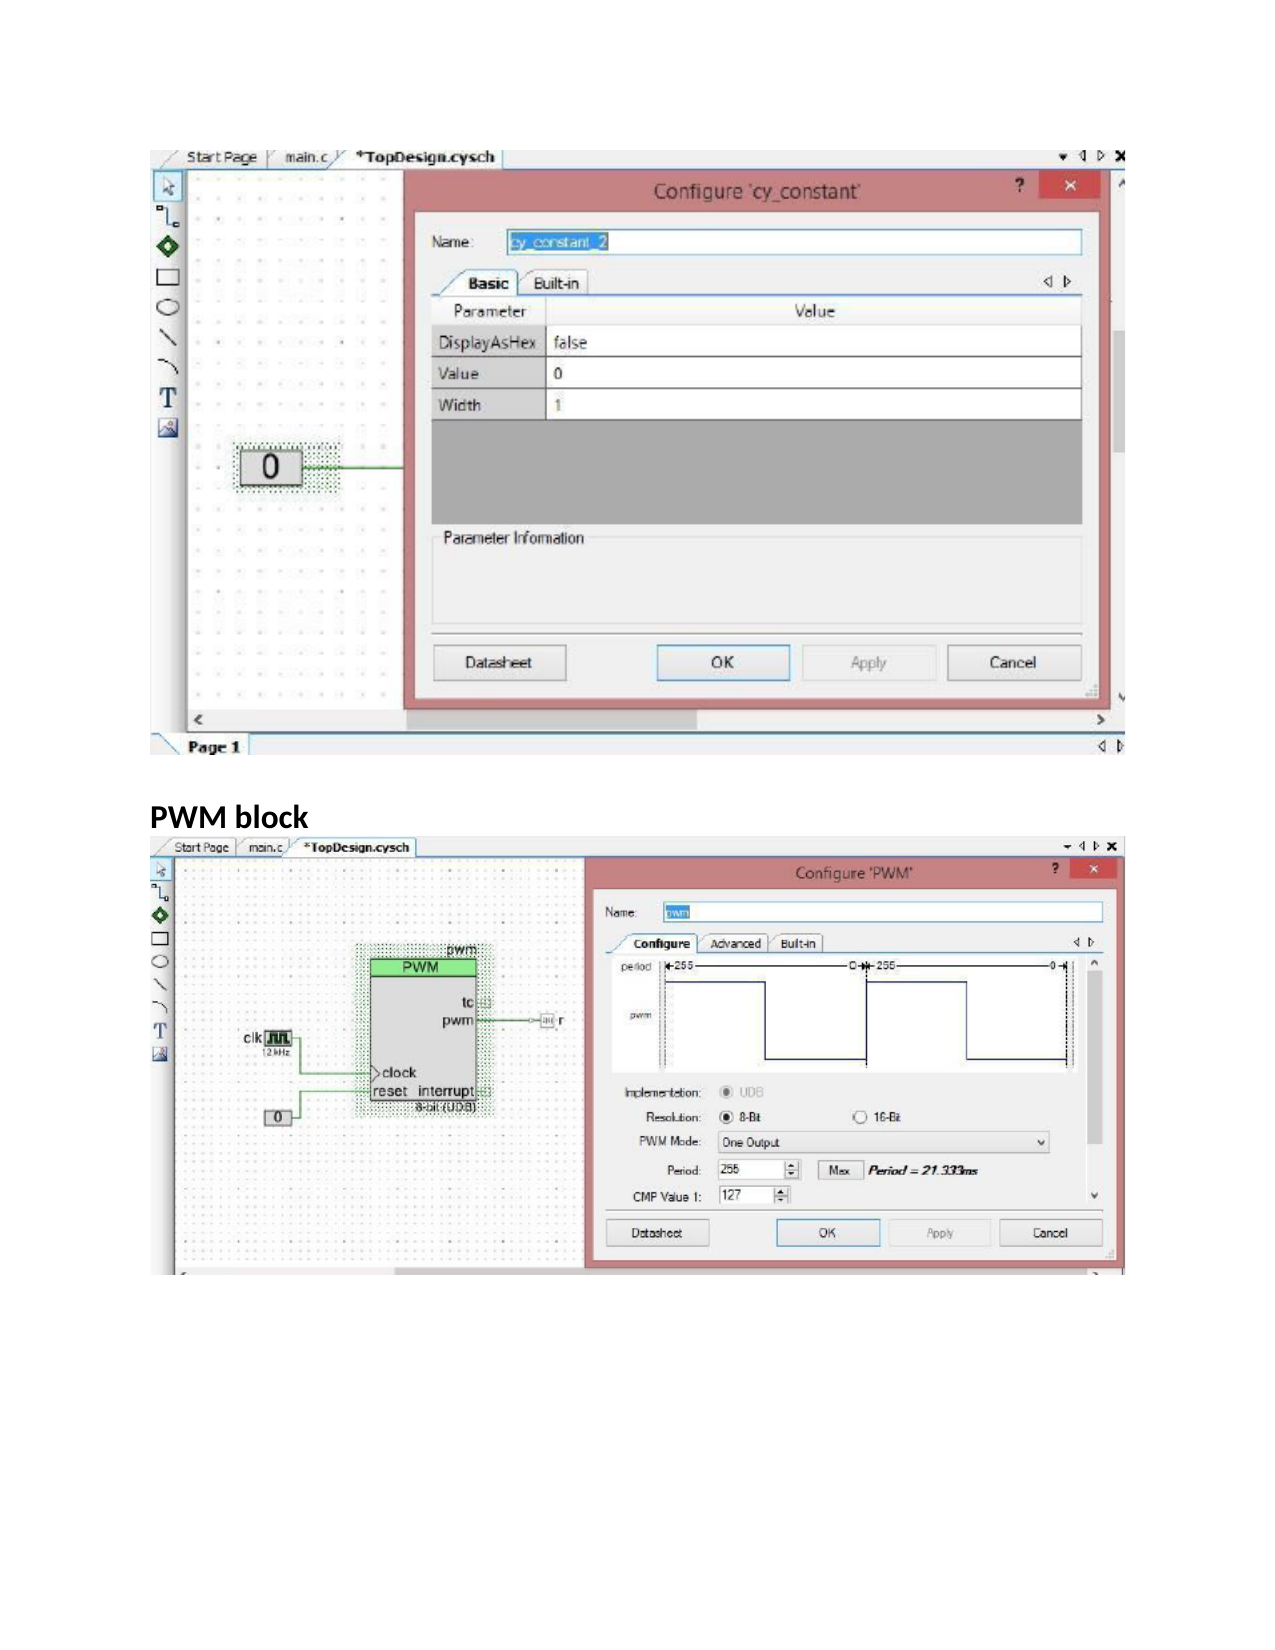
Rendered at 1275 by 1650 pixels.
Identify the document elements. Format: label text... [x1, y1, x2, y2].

picture [150, 836, 1125, 1275]
picture [150, 150, 1125, 755]
text PWM block [150, 796, 1004, 836]
